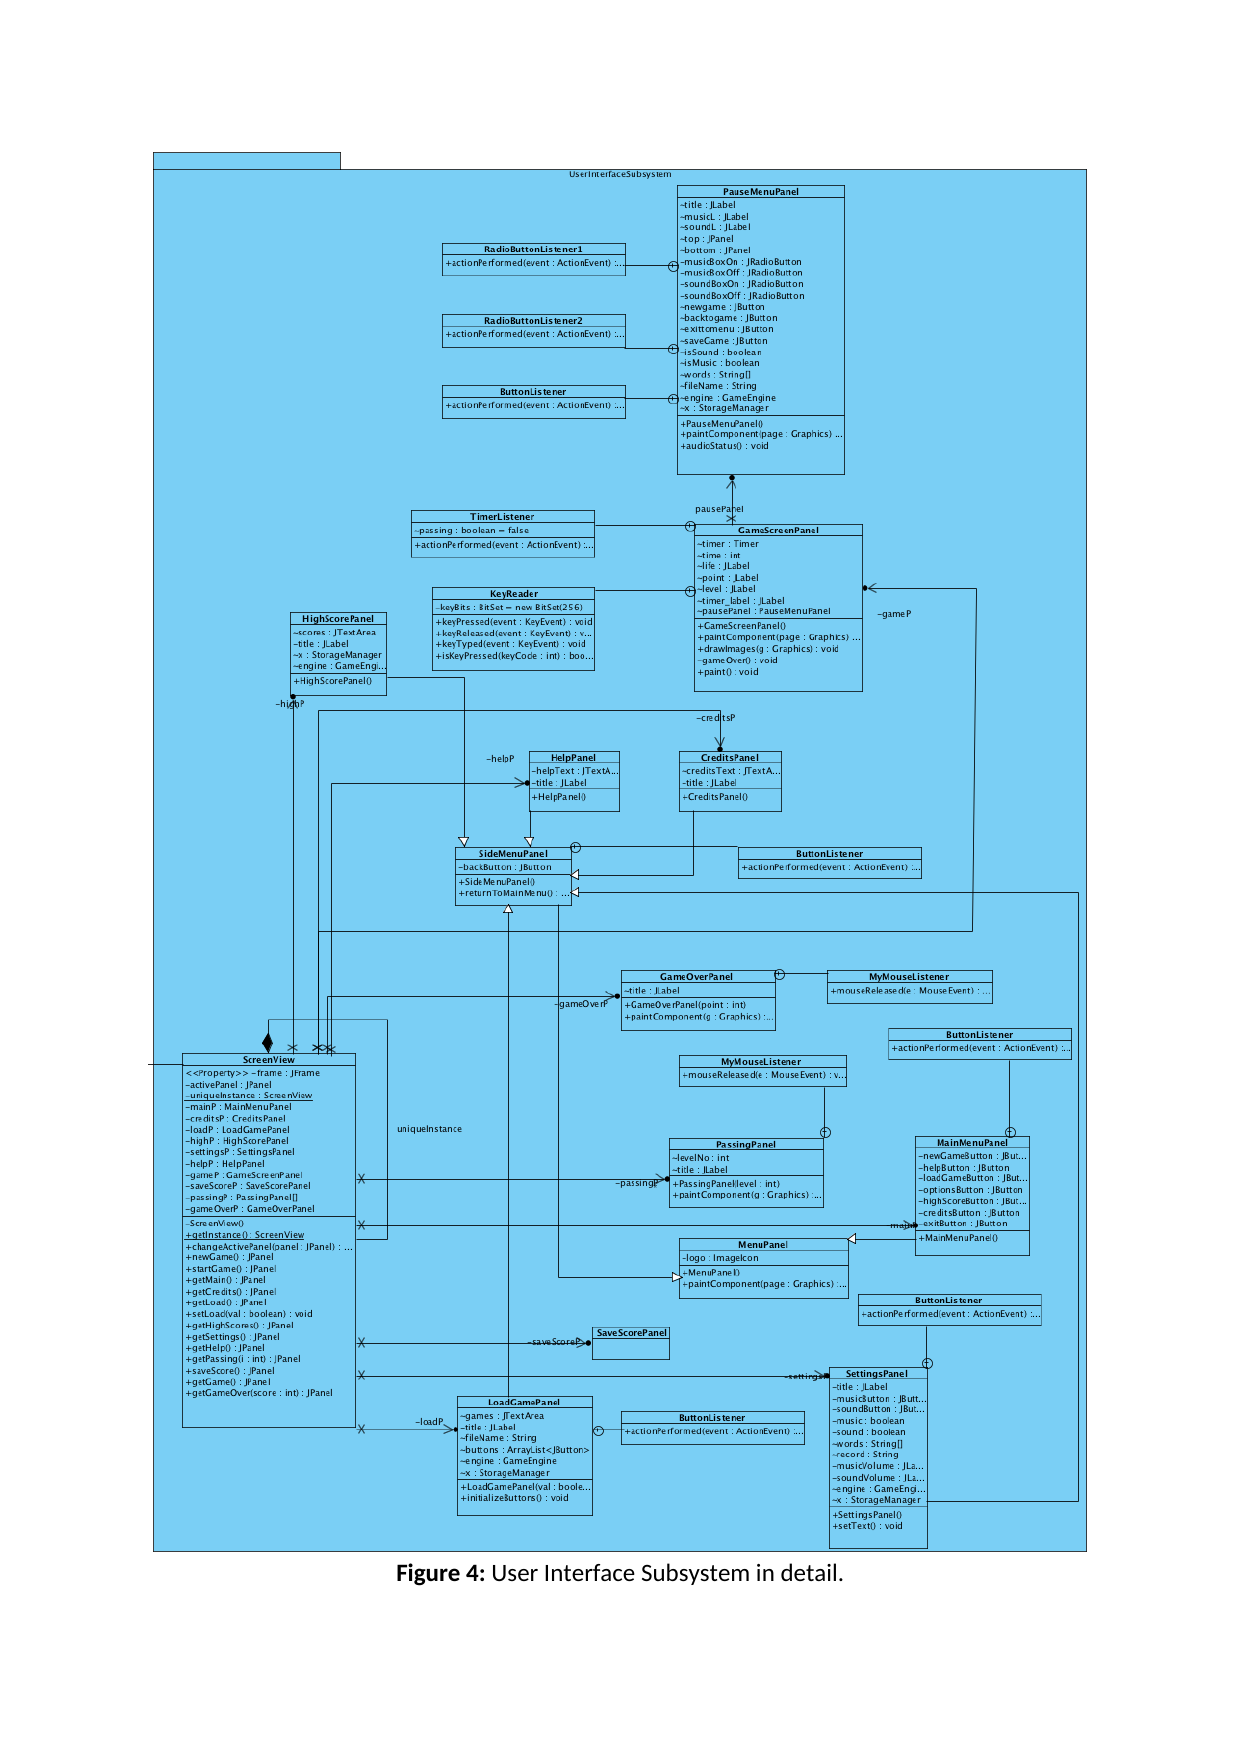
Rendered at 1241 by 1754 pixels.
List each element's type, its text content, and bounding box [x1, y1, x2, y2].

picture [148, 147, 1093, 1558]
text Figure 4: User Interface Subsystem in detail. [148, 1558, 1093, 1588]
